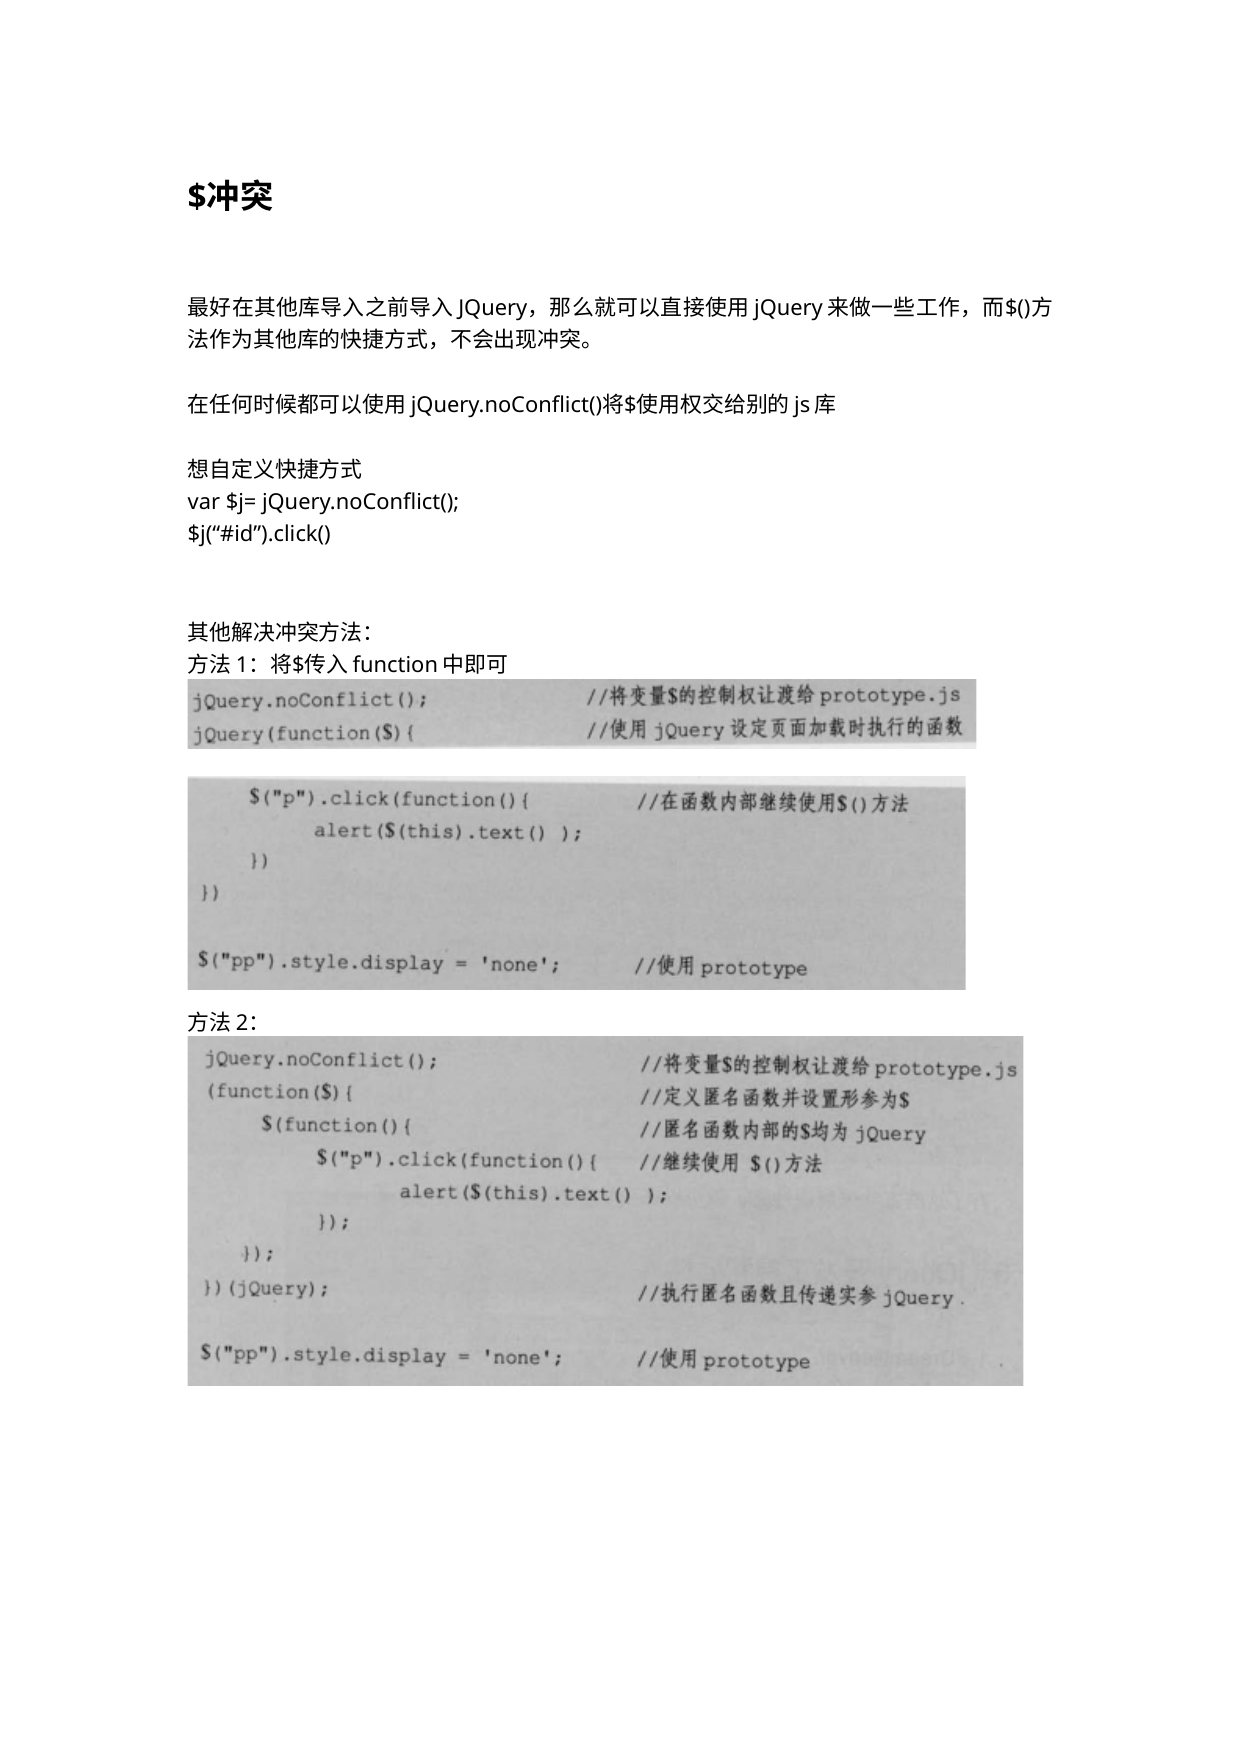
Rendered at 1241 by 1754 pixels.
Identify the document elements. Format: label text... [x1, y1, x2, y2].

text var $j= jQuery.noConflict(); [187, 484, 1053, 517]
text 其他解决冲突方法： [187, 614, 1053, 647]
text 方法2： [187, 1004, 1053, 1037]
text 在任何时候都可以使用jQuery.noConflict()将$使用权交给别的js库 [187, 387, 1053, 419]
text $j(“#id”).click() [187, 517, 1053, 549]
text 最好在其他库导入之前导入JQuery，那么就可以直接使用jQuery来做一些工作，而$()方法作为其他库的快捷方式，不会出现冲突。 [187, 289, 1053, 354]
picture [187, 679, 977, 749]
text 方法1：将$传入function中即可 [187, 647, 1053, 679]
text 想自定义快捷方式 [187, 452, 1053, 484]
subtitle $冲突 [187, 162, 1053, 227]
picture [187, 776, 966, 990]
picture [187, 1036, 1024, 1386]
